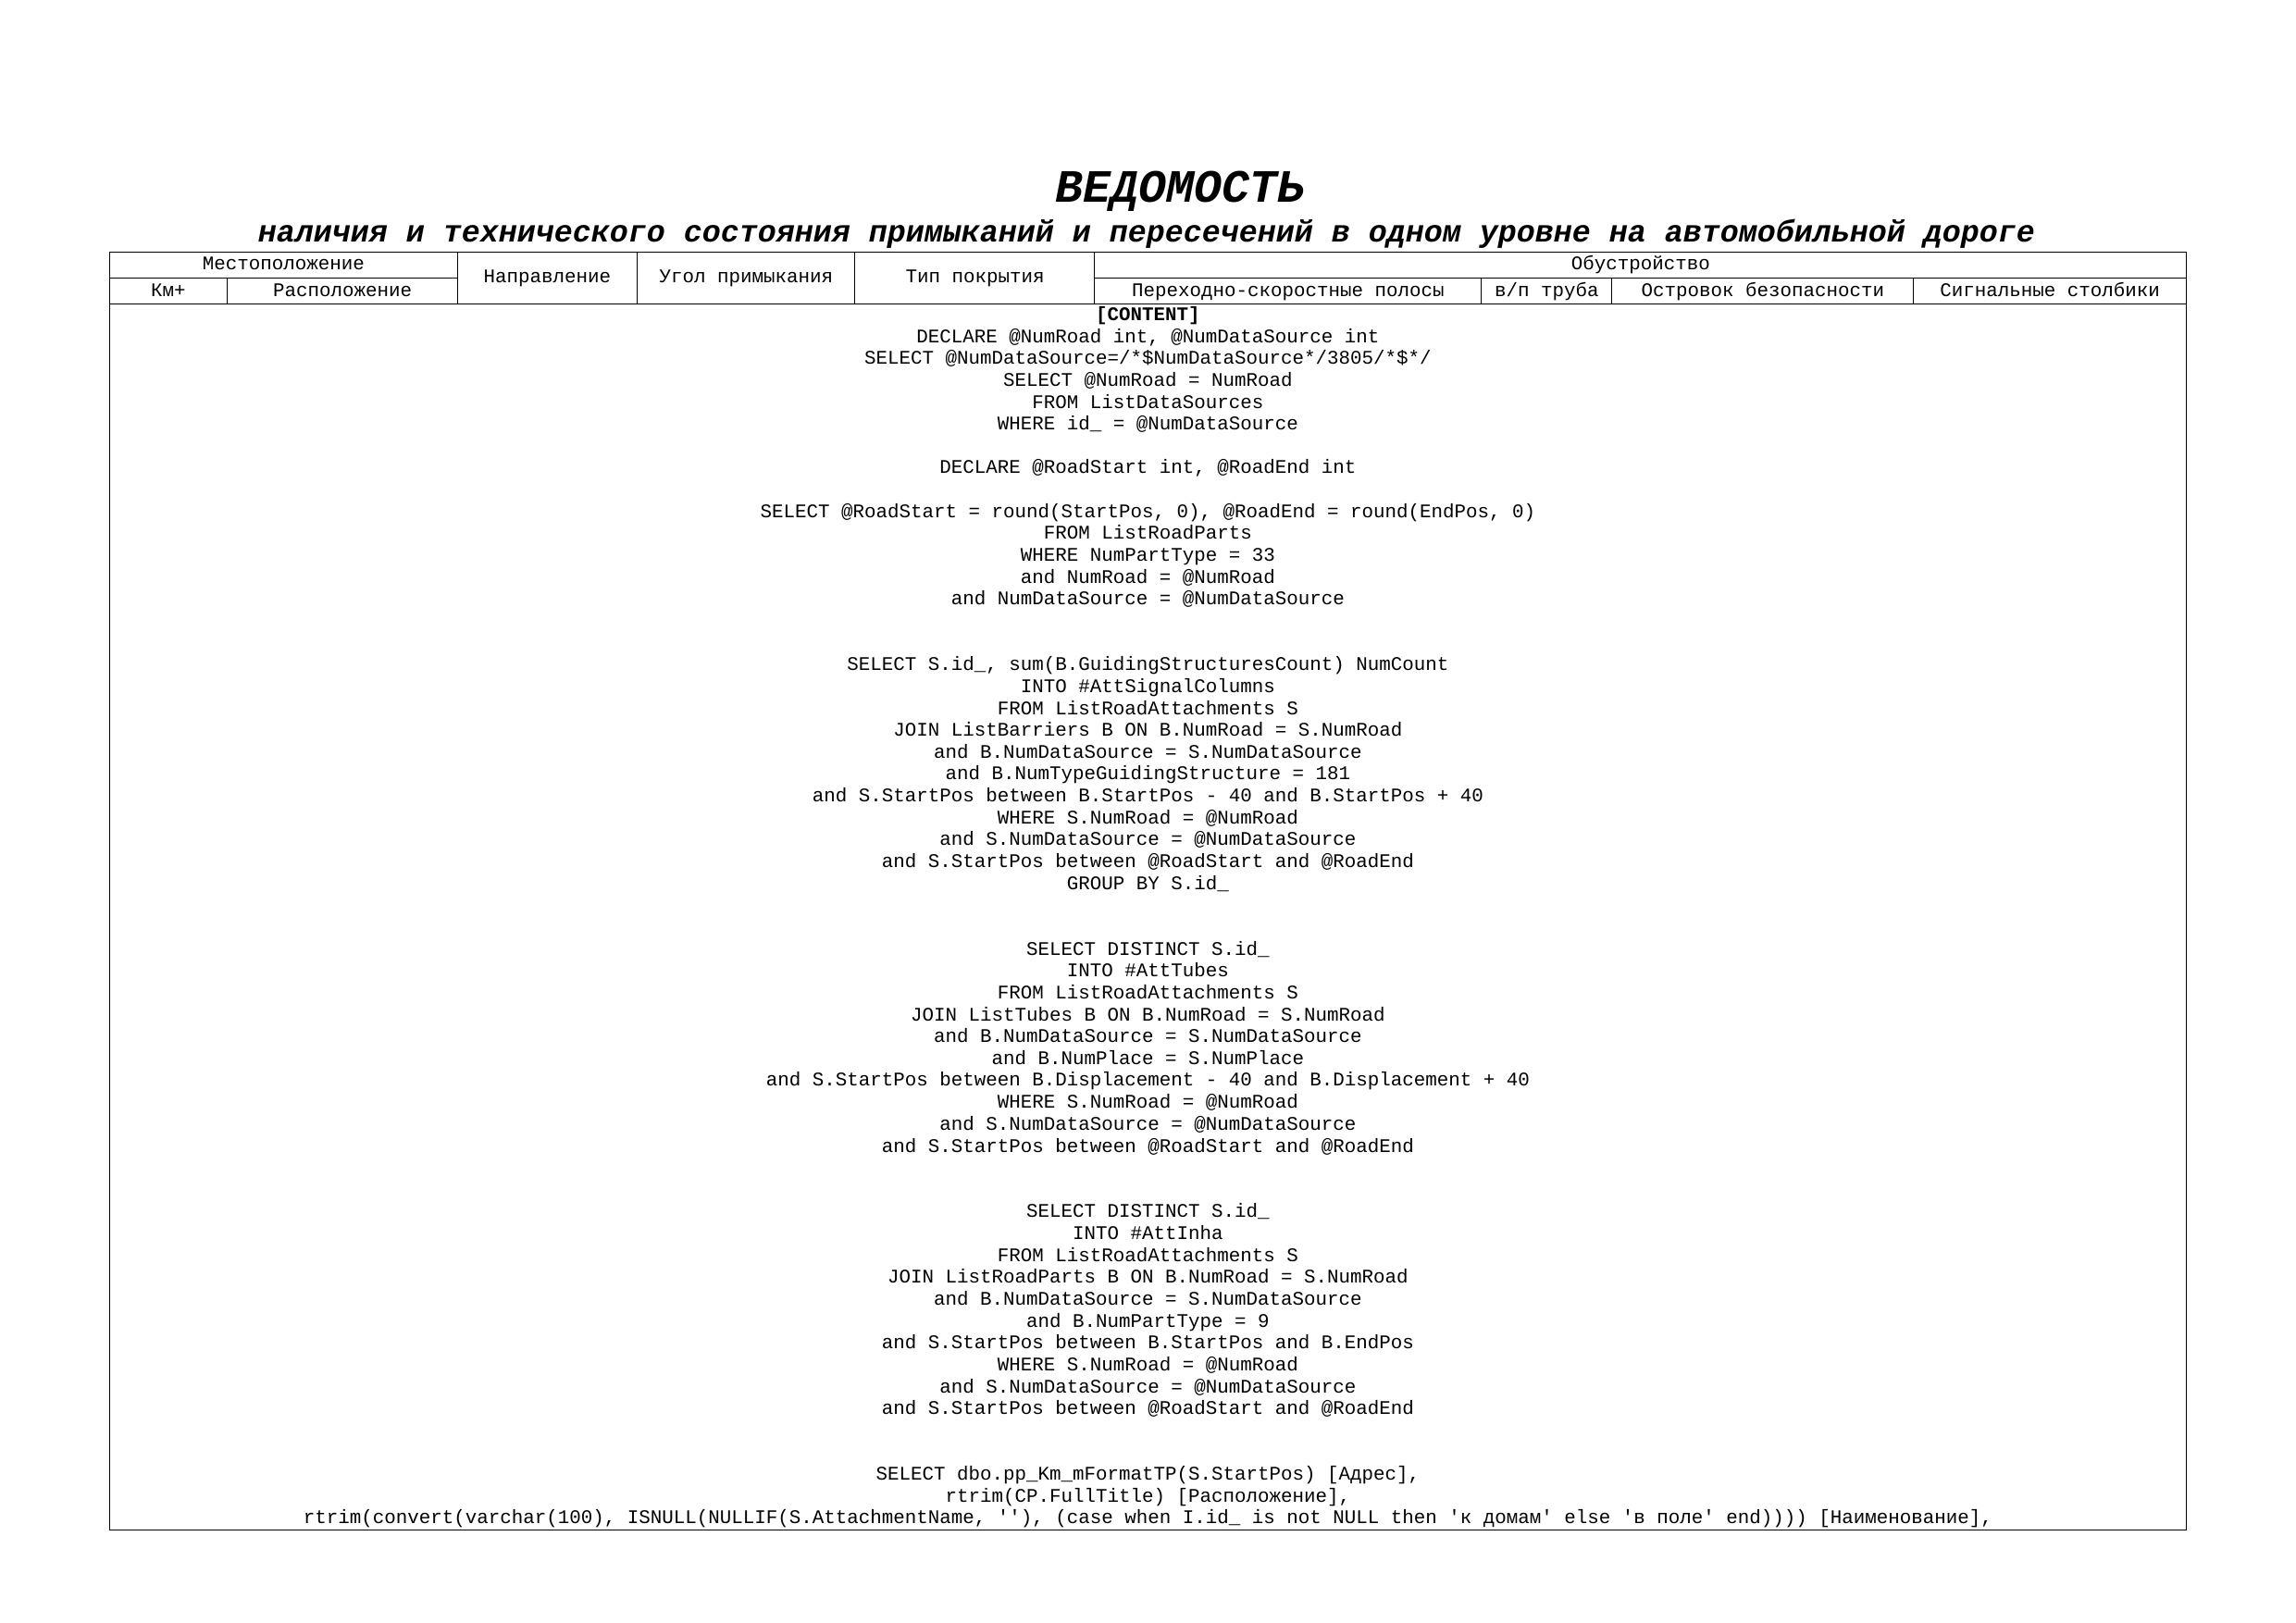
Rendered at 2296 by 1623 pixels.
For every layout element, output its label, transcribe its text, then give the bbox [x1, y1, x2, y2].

table_header Направление [458, 253, 637, 304]
text ВЕДОМОСТЬ [109, 164, 2186, 217]
table_header Обустройство [1095, 253, 2186, 278]
table_cell Расположение [228, 279, 457, 304]
table_header Местоположение [110, 253, 457, 278]
table_header Тип покрытия [855, 253, 1094, 304]
table_cell Сигнальные столбики [1914, 279, 2186, 304]
table_cell Островок безопасности [1612, 279, 1913, 304]
table_cell Переходно-скоростные полосы [1095, 279, 1481, 304]
table_cell в/п труба [1482, 279, 1611, 304]
table_cell Км+ [110, 279, 227, 304]
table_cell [110, 304, 2186, 1530]
table_header Угол примыкания [638, 253, 854, 304]
text наличия и технического состояния примыканий и пересечений в одном уровне на автомобильной дороге [109, 217, 2186, 252]
